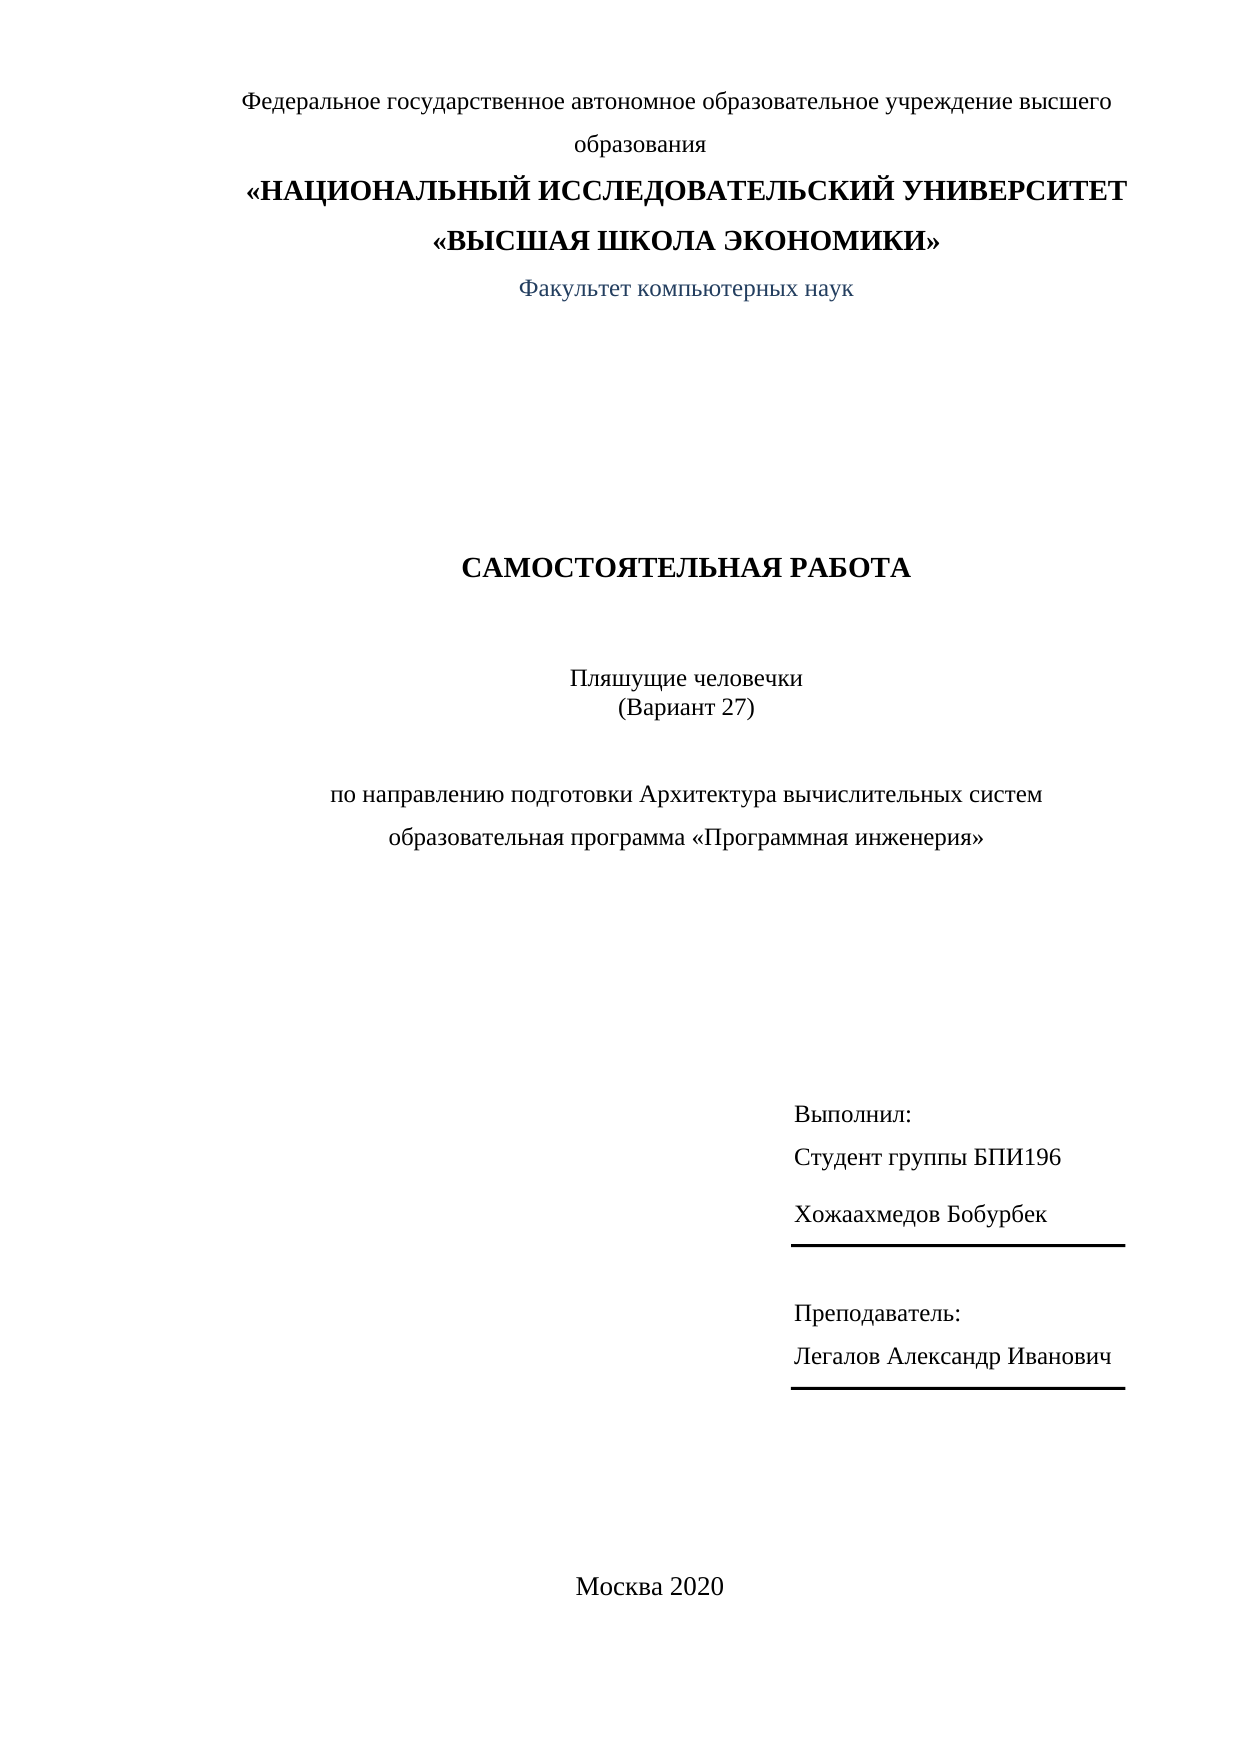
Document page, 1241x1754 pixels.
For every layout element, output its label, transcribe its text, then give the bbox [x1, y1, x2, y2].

text образования [151, 129, 1129, 158]
text по направлению подготовки Архитектура вычислительных систем образовательная программа «Программная инженерия» [330, 779, 1043, 851]
subtitle САМОСТОЯТЕЛЬНАЯ РАБОТА [223, 550, 1149, 583]
text Студент группы БПИ196 [794, 1142, 1063, 1171]
text Легалов Александр Иванович [794, 1341, 1169, 1370]
subtitle «НАЦИОНАЛЬНЫЙ ИССЛЕДОВАТЕЛЬСКИЙ УНИВЕРСИТЕТ [223, 173, 1150, 206]
text (Вариант 27) [223, 692, 1149, 720]
text Преподаватель: [794, 1298, 1169, 1327]
text Пляшущие человечки [223, 663, 1149, 692]
text Факультет компьютерных наук [223, 273, 1149, 302]
text Хожаахмедов Бобурбек [794, 1199, 1063, 1228]
text Москва 2020 [573, 1570, 726, 1601]
text «ВЫСШАЯ ШКОЛА ЭКОНОМИКИ» [223, 223, 1149, 256]
text Федеральное государственное автономное образовательное учреждение высшего [241, 86, 1169, 115]
text Выполнил: [794, 1099, 1169, 1128]
